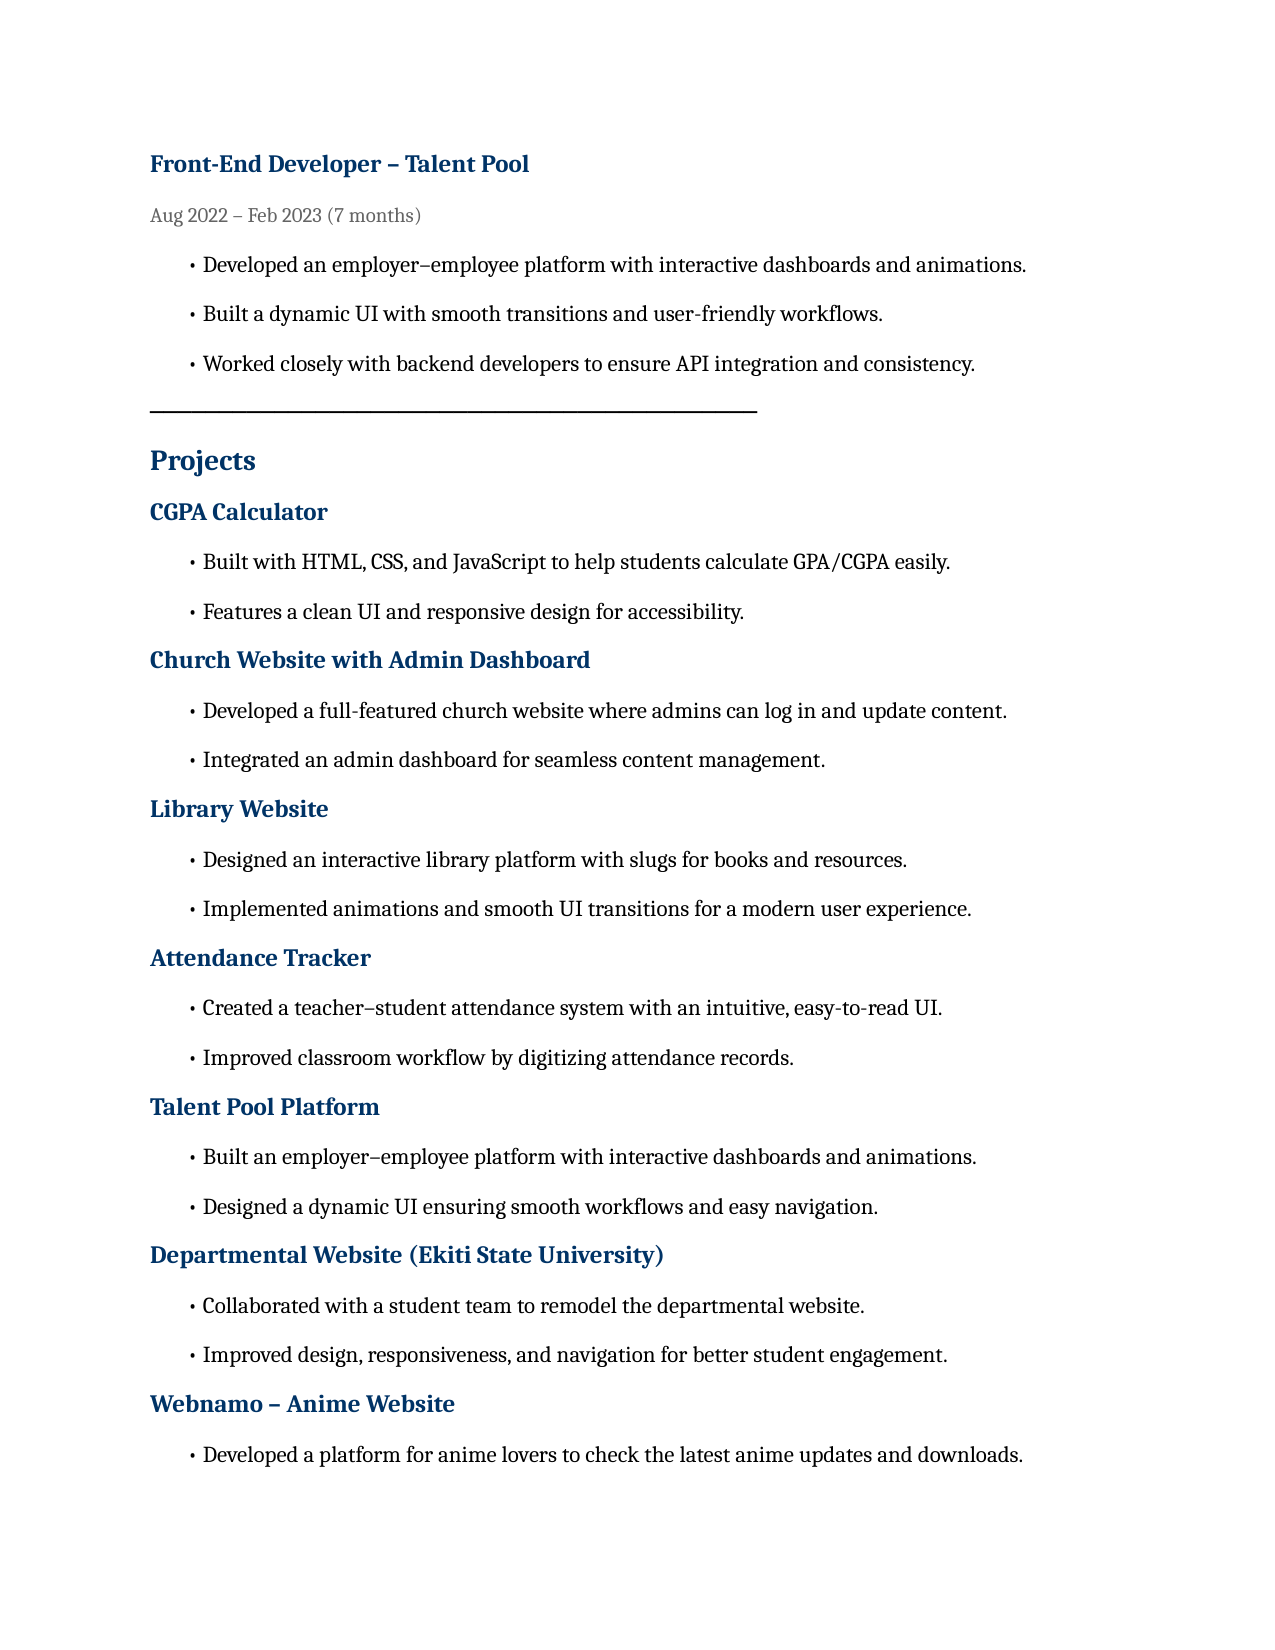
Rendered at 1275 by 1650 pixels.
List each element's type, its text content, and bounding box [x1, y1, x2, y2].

text Front-End Developer – Talent Pool [150, 150, 1125, 179]
text Library Website [150, 794, 1125, 823]
text • Improved design, responsiveness, and navigation for better student engagement. [187, 1340, 1125, 1369]
text • Developed a full-featured church website where admins can log in and update content. [187, 695, 1125, 724]
text • Developed a platform for anime lovers to check the latest anime updates and downloads. [187, 1439, 1125, 1468]
text • Built a dynamic UI with smooth transitions and user-friendly workflows. [187, 299, 1125, 327]
text Aug 2022 – Feb 2023 (7 months) [150, 199, 1125, 228]
text Church Website with Admin Dashboard [150, 646, 1125, 674]
text • Implemented animations and smooth UI transitions for a modern user experience. [187, 894, 1125, 922]
text • Developed an employer–employee platform with interactive dashboards and animations. [187, 249, 1125, 278]
text Attendance Tracker [150, 943, 1125, 972]
text CGPA Calculator [150, 497, 1125, 526]
text • Improved classroom workflow by digitizing attendance records. [187, 1042, 1125, 1071]
text • Designed an interactive library platform with slugs for books and resources. [187, 844, 1125, 873]
text Projects [150, 447, 1125, 476]
text • Collaborated with a student team to remodel the departmental website. [187, 1290, 1125, 1319]
text • Built an employer–employee platform with interactive dashboards and animations. [187, 1142, 1125, 1170]
text • Created a teacher–student attendance system with an intuitive, easy-to-read UI. [187, 993, 1125, 1022]
text Webnamo – Anime Website [150, 1389, 1125, 1418]
text • Designed a dynamic UI ensuring smooth workflows and easy navigation. [187, 1191, 1125, 1220]
text • Integrated an admin dashboard for seamless content management. [187, 745, 1125, 774]
text Talent Pool Platform [150, 1092, 1125, 1121]
text Departmental Website (Ekiti State University) [150, 1241, 1125, 1269]
text • Features a clean UI and responsive design for accessibility. [187, 596, 1125, 625]
text ──────────────────────────────────────────── [150, 398, 1125, 427]
text • Worked closely with backend developers to ensure API integration and consistency. [187, 348, 1125, 377]
text • Built with HTML, CSS, and JavaScript to help students calculate GPA/CGPA easily. [187, 547, 1125, 575]
